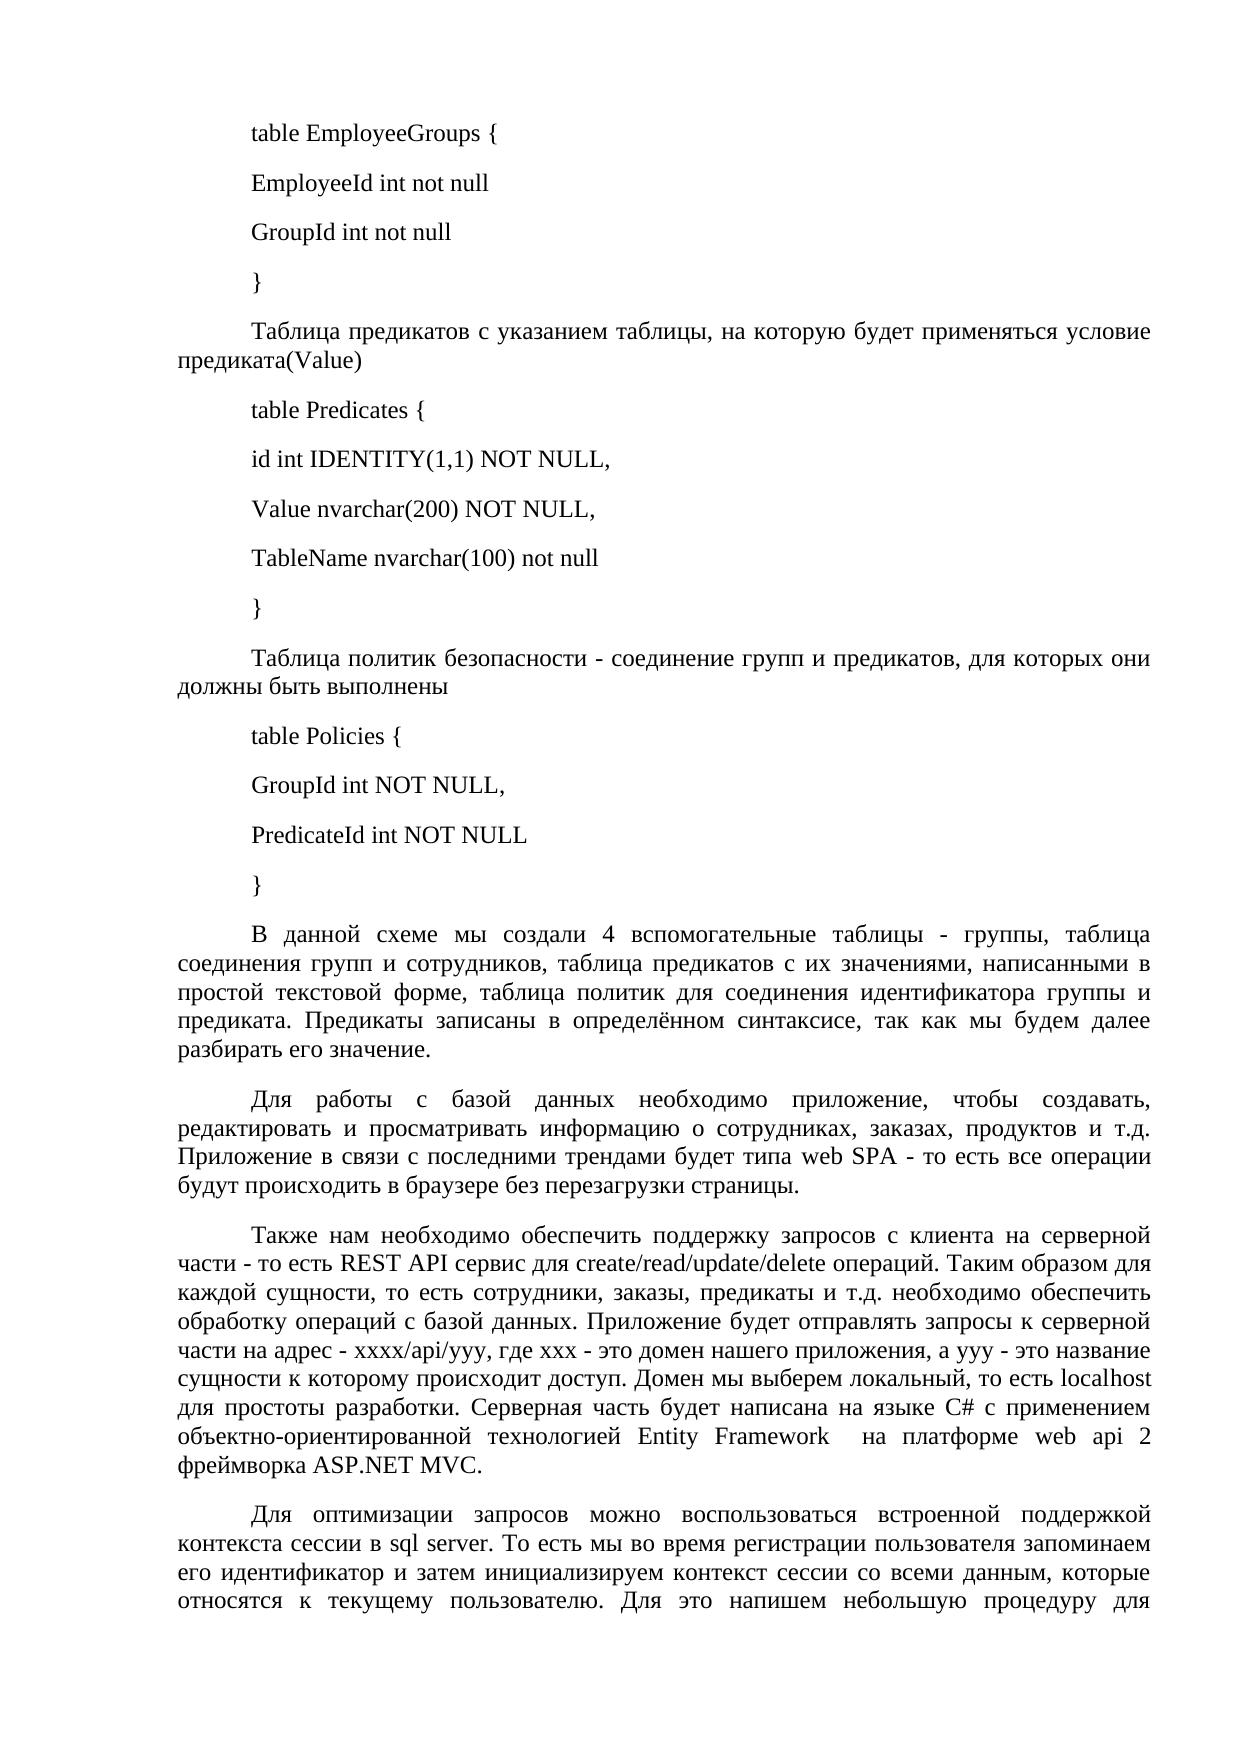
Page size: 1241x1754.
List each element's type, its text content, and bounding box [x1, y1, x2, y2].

text GroupId int NOT NULL, [177, 771, 1152, 799]
text } [177, 267, 1152, 296]
text Также нам необходимо обеспечить поддержку запросов с клиента на серверной части - то есть REST API сервис для create/read/update/delete операций. Таким образом для каждой сущности, то есть сотрудники, заказы, предикаты и т.д. необходимо обеспечить обработку операций с базой данных. Приложение будет отправлять запросы к серверной части на адрес - xxxx/api/yyy, где xxx - это домен нашего приложения, а yyy - это название сущности к которому происходит доступ. Домен мы выберем локальный, то есть localhost для простоты разработки. Серверная часть будет написана на языке С# с применением объектно-ориентированной технологией Entity Framework на платформе web api 2 фреймворка ASP.NET MVC. [177, 1220, 1152, 1478]
text } [177, 593, 1152, 622]
text PredicateId int NOT NULL [177, 820, 1152, 849]
text } [177, 870, 1152, 898]
text EmployeeId int not null [177, 168, 1152, 196]
text Value nvarchar(200) NOT NULL, [177, 494, 1152, 523]
text В данной схеме мы создали 4 вспомогательные таблицы - группы, таблица соединения групп и сотрудников, таблица предикатов с их значениями, написанными в простой текстовой форме, таблица политик для соединения идентификатора группы и предиката. Предикаты записаны в определённом синтаксисе, так как мы будем далее разбирать его значение. [177, 919, 1152, 1063]
text table EmployeeGroups { [177, 118, 1152, 147]
text id int IDENTITY(1,1) NOT NULL, [177, 444, 1152, 473]
text table Policies { [177, 721, 1152, 750]
text Таблица предикатов с указанием таблицы, на которую будет применяться условие предиката(Value) [177, 316, 1152, 374]
text TableName nvarchar(100) not null [177, 543, 1152, 572]
text Для работы с базой данных необходимо приложение, чтобы создавать, редактировать и просматривать информацию о сотрудниках, заказах, продуктов и т.д. Приложение в связи с последними трендами будет типа web SPA - то есть все операции будут происходить в браузере без перезагрузки страницы. [177, 1084, 1152, 1199]
text Таблица политик безопасности - соединение групп и предикатов, для которых они должны быть выполнены [177, 643, 1152, 700]
text table Predicates { [177, 395, 1152, 423]
text GroupId int not null [177, 217, 1152, 246]
